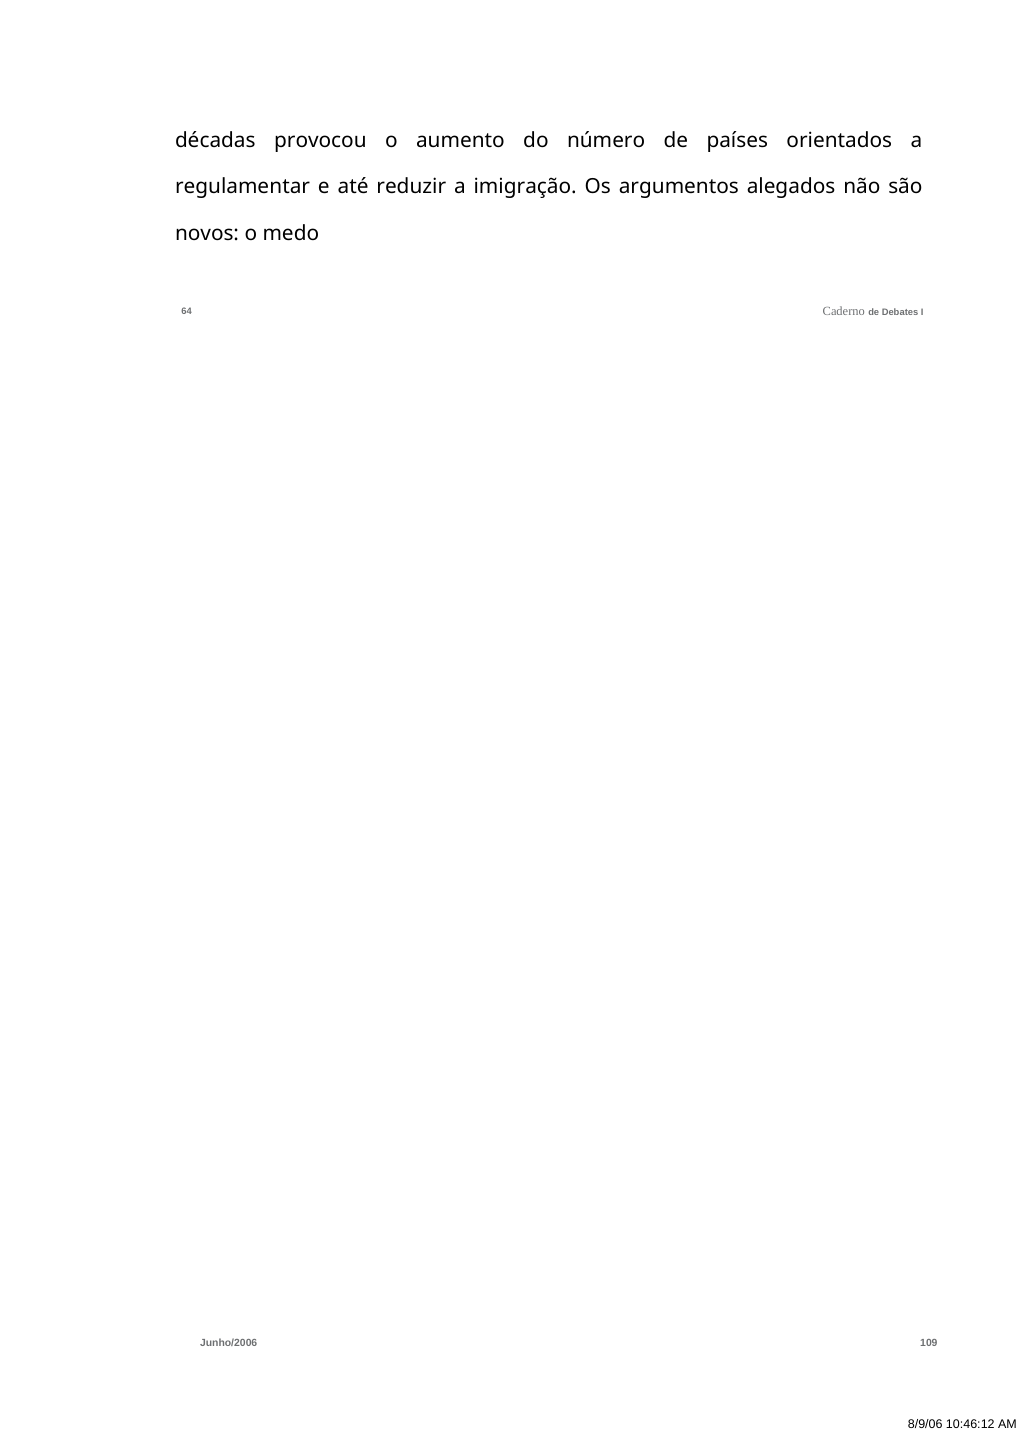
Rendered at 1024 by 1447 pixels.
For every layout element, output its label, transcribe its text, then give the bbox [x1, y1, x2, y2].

text Caderno de Debates I [175, 303, 923, 318]
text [175, 126, 923, 246]
